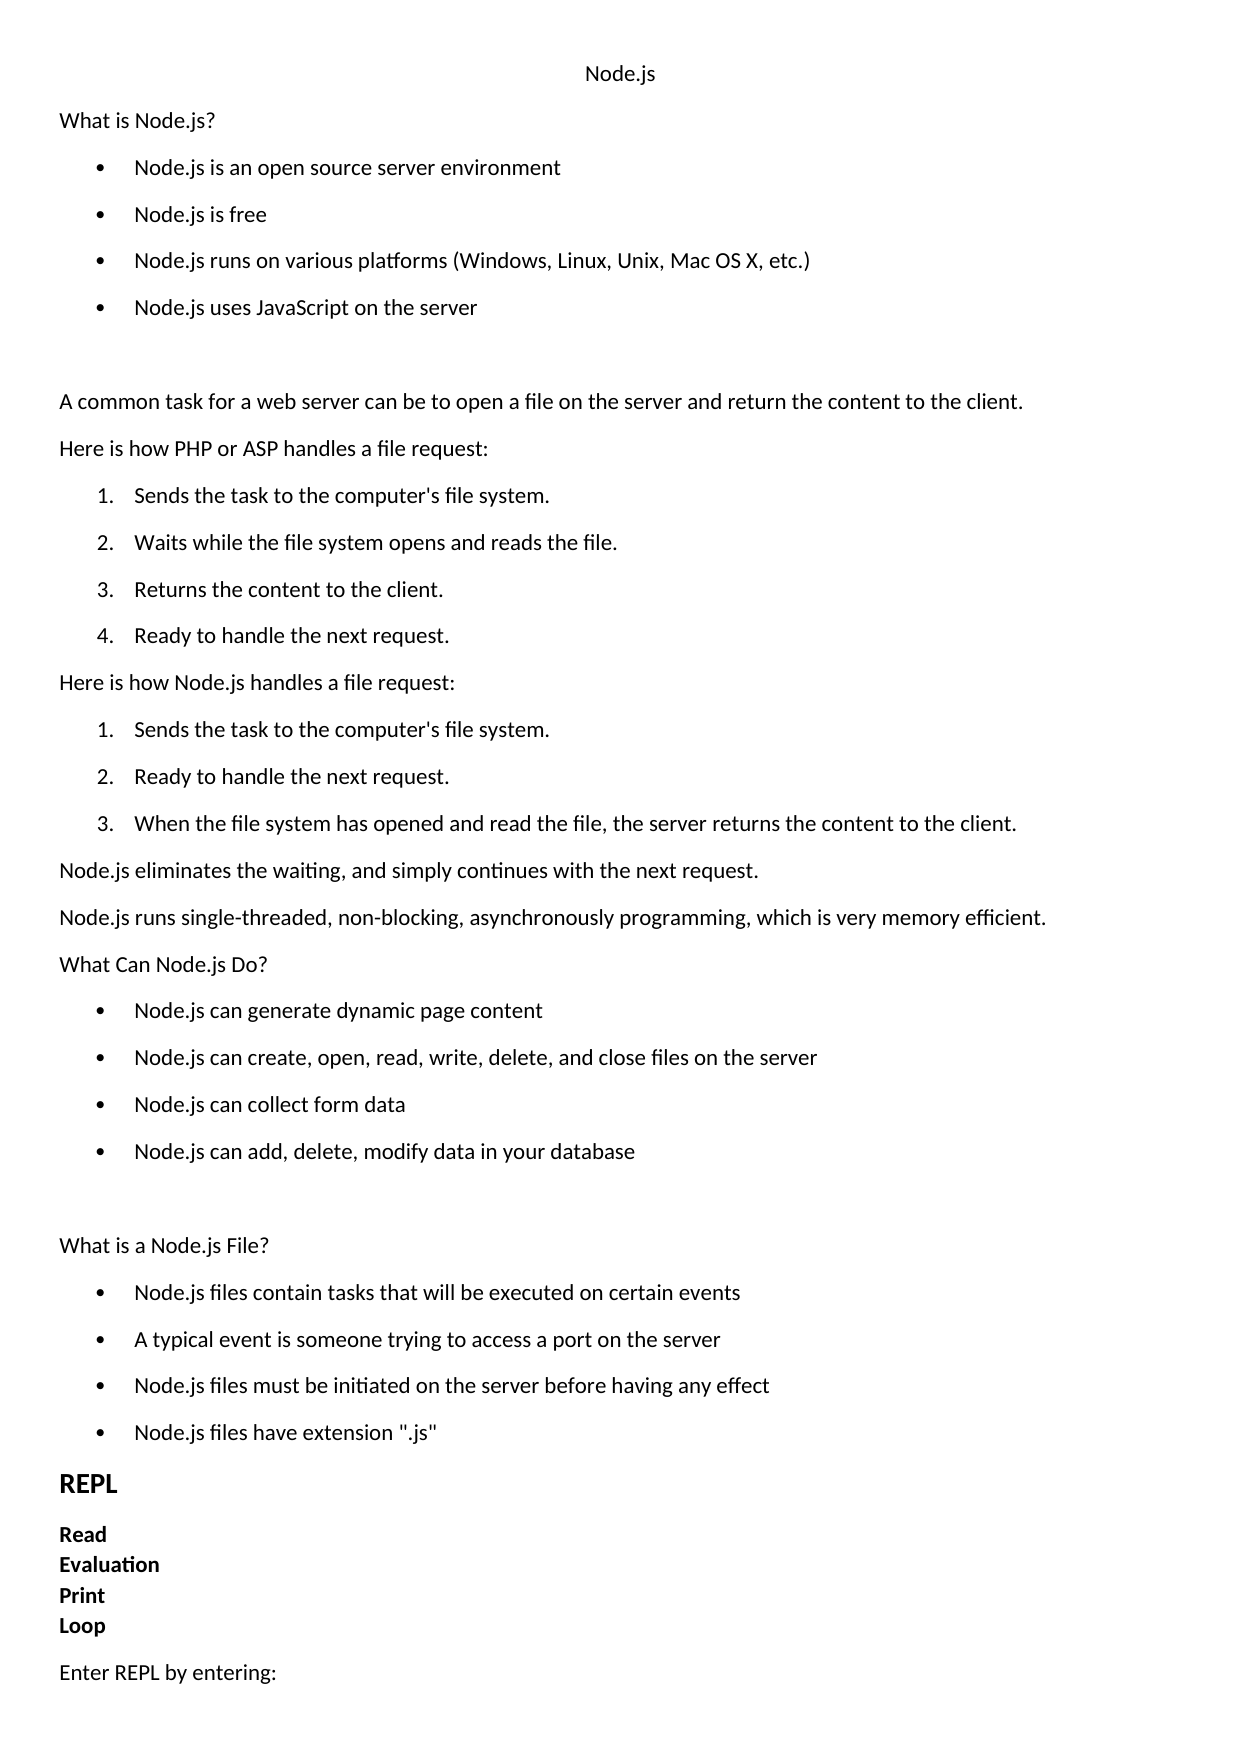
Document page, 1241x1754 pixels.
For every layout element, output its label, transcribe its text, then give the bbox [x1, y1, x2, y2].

list Node.js uses JavaScript on the server [97, 293, 1181, 321]
list Node.js is an open source server environment [97, 153, 1181, 181]
list Ready to handle the next request. [97, 622, 1181, 649]
text Node.js [59, 59, 1181, 87]
list Returns the content to the client. [97, 575, 1181, 603]
text Here is how Node.js handles a file request: [59, 668, 1181, 696]
list Node.js can generate dynamic page content [97, 997, 1181, 1024]
list Node.js is free [97, 200, 1181, 228]
text REPL [59, 1465, 1181, 1501]
list Waits while the file system opens and reads the file. [97, 528, 1181, 556]
text What is Node.js? [59, 106, 1181, 134]
text A common task for a web server can be to open a file on the server and return the content to the client. [59, 387, 1181, 415]
text Enter REPL by entering: [59, 1658, 1181, 1686]
list A typical event is someone trying to access a port on the server [97, 1325, 1181, 1353]
text What Can Node.js Do? [59, 950, 1181, 978]
list Node.js can collect form data [97, 1090, 1181, 1118]
list Node.js files contain tasks that will be executed on certain events [97, 1278, 1181, 1306]
list Sends the task to the computer's file system. [97, 481, 1181, 509]
list Sends the task to the computer's file system. [97, 715, 1181, 743]
list Node.js can add, delete, modify data in your database [97, 1137, 1181, 1165]
list When the file system has opened and read the file, the server returns the content to the client. [97, 809, 1181, 837]
text What is a Node.js File? [59, 1231, 1181, 1259]
text Node.js eliminates the waiting, and simply continues with the next request. [59, 856, 1181, 884]
list Node.js files have extension ".js" [97, 1418, 1181, 1446]
list Node.js files must be initiated on the server before having any effect [97, 1372, 1181, 1399]
text Node.js runs single-threaded, non-blocking, asynchronously programming, which is very memory efficient. [59, 903, 1181, 931]
text Here is how PHP or ASP handles a file request: [59, 434, 1181, 462]
text Read Evaluation Print Loop [59, 1520, 1181, 1639]
list Ready to handle the next request. [97, 762, 1181, 790]
list Node.js can create, open, read, write, delete, and close files on the server [97, 1043, 1181, 1071]
list Node.js runs on various platforms (Windows, Linux, Unix, Mac OS X, etc.) [97, 247, 1181, 274]
